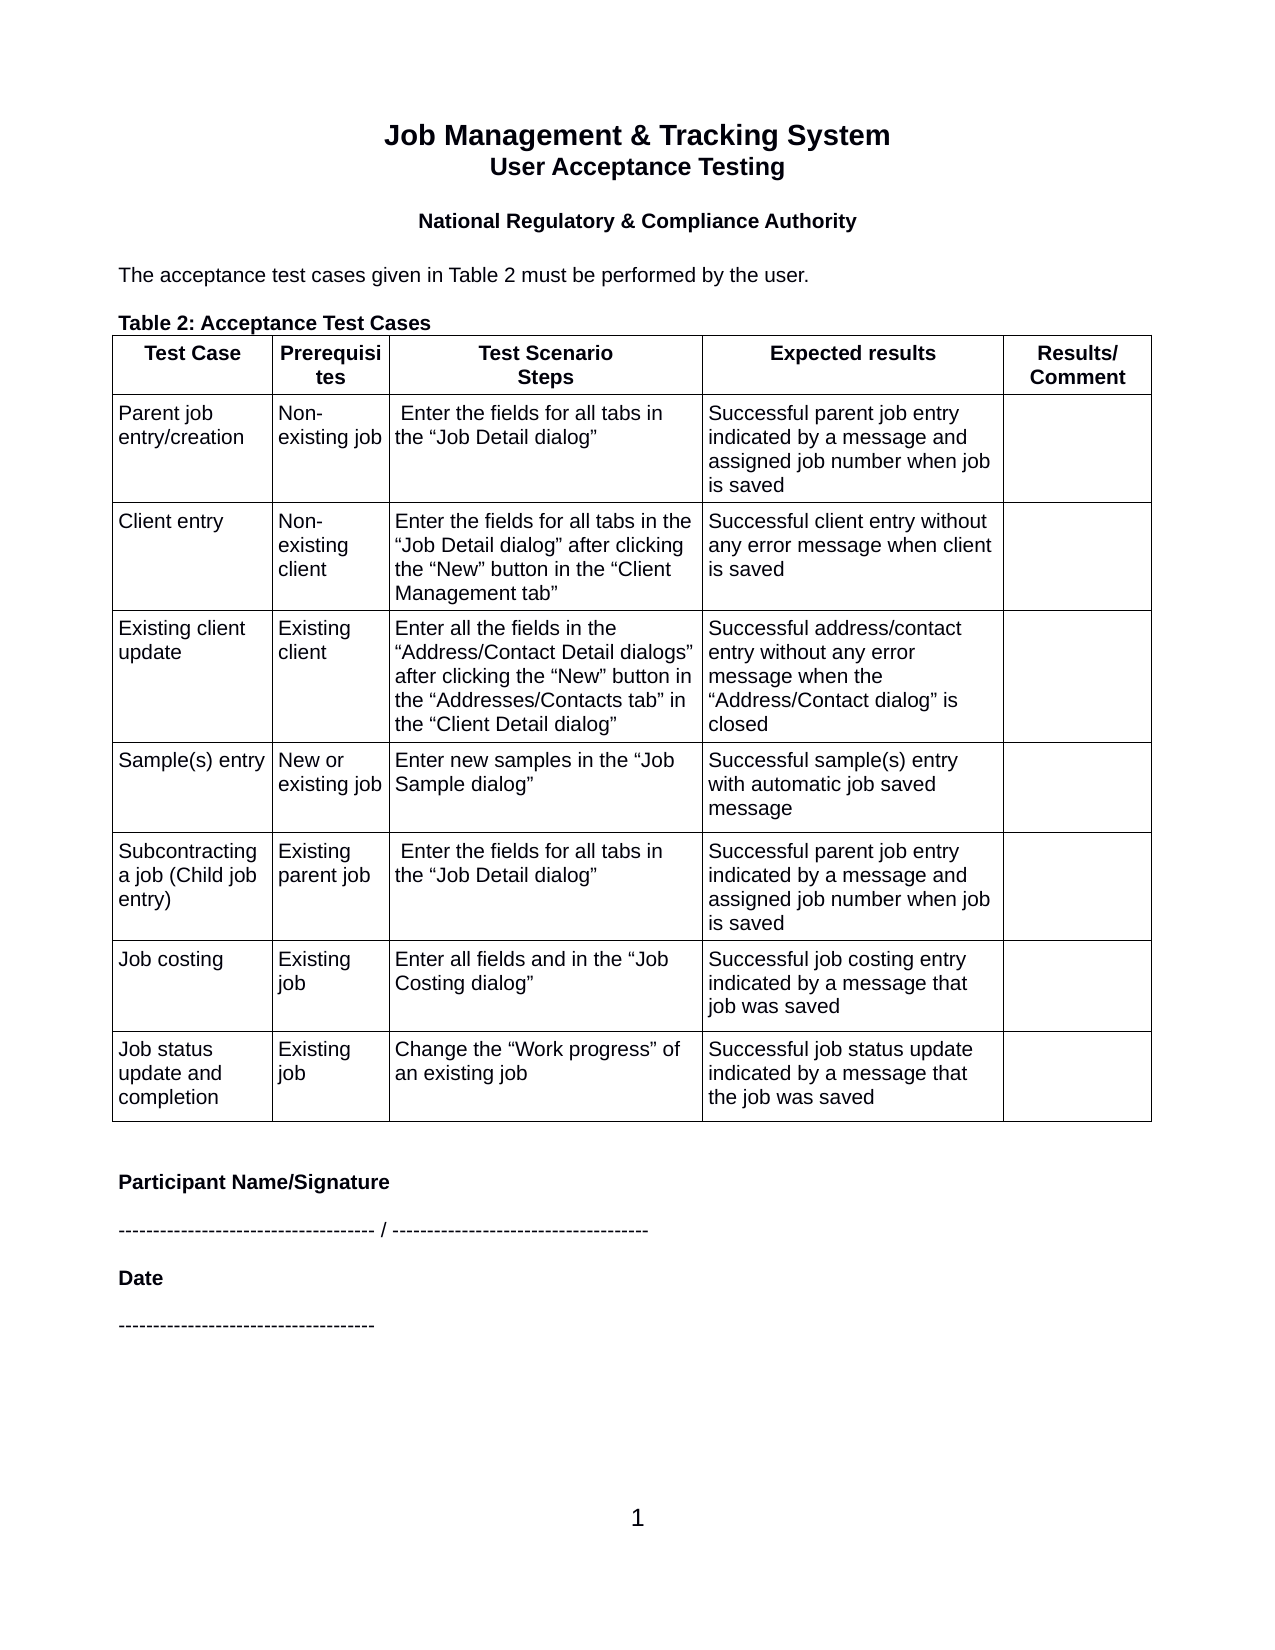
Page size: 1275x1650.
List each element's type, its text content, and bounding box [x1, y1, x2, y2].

table_cell [1004, 833, 1151, 940]
table_cell Existing parent job [273, 833, 389, 940]
table_cell Enter the fields for all tabs in the “Job Detail dialog” after clicking the “New” button in the “Client Management tab” [390, 503, 702, 610]
table_cell [1004, 503, 1151, 610]
text ------------------------------------- / ------------------------------------- [118, 1217, 1157, 1241]
table_cell [1004, 743, 1151, 832]
table_cell Successful address/contact entry without any error message when the “Address/Contact dialog” is closed [703, 611, 1003, 742]
text Participant Name/Signature [118, 1169, 1157, 1193]
table_cell Non-existing client [273, 503, 389, 610]
table_cell New or existing job [273, 743, 389, 832]
table_cell Successful client entry without any error message when client is saved [703, 503, 1003, 610]
table_cell Change the “Work progress” of an existing job [390, 1032, 702, 1121]
table_cell [1004, 1032, 1151, 1121]
table_cell Enter all fields and in the “Job Costing dialog” [390, 941, 702, 1031]
table_cell Successful sample(s) entry with automatic job saved message [703, 743, 1003, 832]
table_header Expected results [703, 336, 1003, 394]
table_cell Successful parent job entry indicated by a message and assigned job number when job is saved [703, 395, 1003, 502]
table_cell Successful job status update indicated by a message that the job was saved [703, 1032, 1003, 1121]
text Table 2: Acceptance Test Cases [118, 311, 1157, 334]
table_cell Successful job costing entry indicated by a message that job was saved [703, 941, 1003, 1031]
table_cell Enter new samples in the “Job Sample dialog” [390, 743, 702, 832]
table_cell Job costing [113, 941, 272, 1031]
table_cell Sample(s) entry [113, 743, 272, 832]
table_cell Client entry [113, 503, 272, 610]
table_cell Existing job [273, 1032, 389, 1121]
table_cell Enter all the fields in the “Address/Contact Detail dialogs” after clicking the “New” button in the “Addresses/Contacts tab” in the “Client Detail dialog” [390, 611, 702, 742]
table_cell Job status update and completion [113, 1032, 272, 1121]
table_cell Existing job [273, 941, 389, 1031]
table_cell Enter the fields for all tabs in the “Job Detail dialog” [390, 395, 702, 502]
table_cell [1004, 395, 1151, 502]
table_cell [1004, 611, 1151, 742]
text Date [118, 1265, 1157, 1289]
table_header Test Case [113, 336, 272, 394]
table_cell [1004, 941, 1151, 1031]
table_cell Existing client [273, 611, 389, 742]
table_cell Non-existing job [273, 395, 389, 502]
text The acceptance test cases given in Table 2 must be performed by the user. [118, 263, 1157, 287]
table_cell Enter the fields for all tabs in the “Job Detail dialog” [390, 833, 702, 940]
table_header Test Scenario Steps [390, 336, 702, 394]
text ------------------------------------- [118, 1313, 1157, 1337]
table_header Prerequisites [273, 336, 389, 394]
table_cell Existing client update [113, 611, 272, 742]
table_header Results/Comment [1004, 336, 1151, 394]
table_cell Parent job entry/creation [113, 395, 272, 502]
table_cell Subcontracting a job (Child job entry) [113, 833, 272, 940]
table_cell Successful parent job entry indicated by a message and assigned job number when job is saved [703, 833, 1003, 940]
